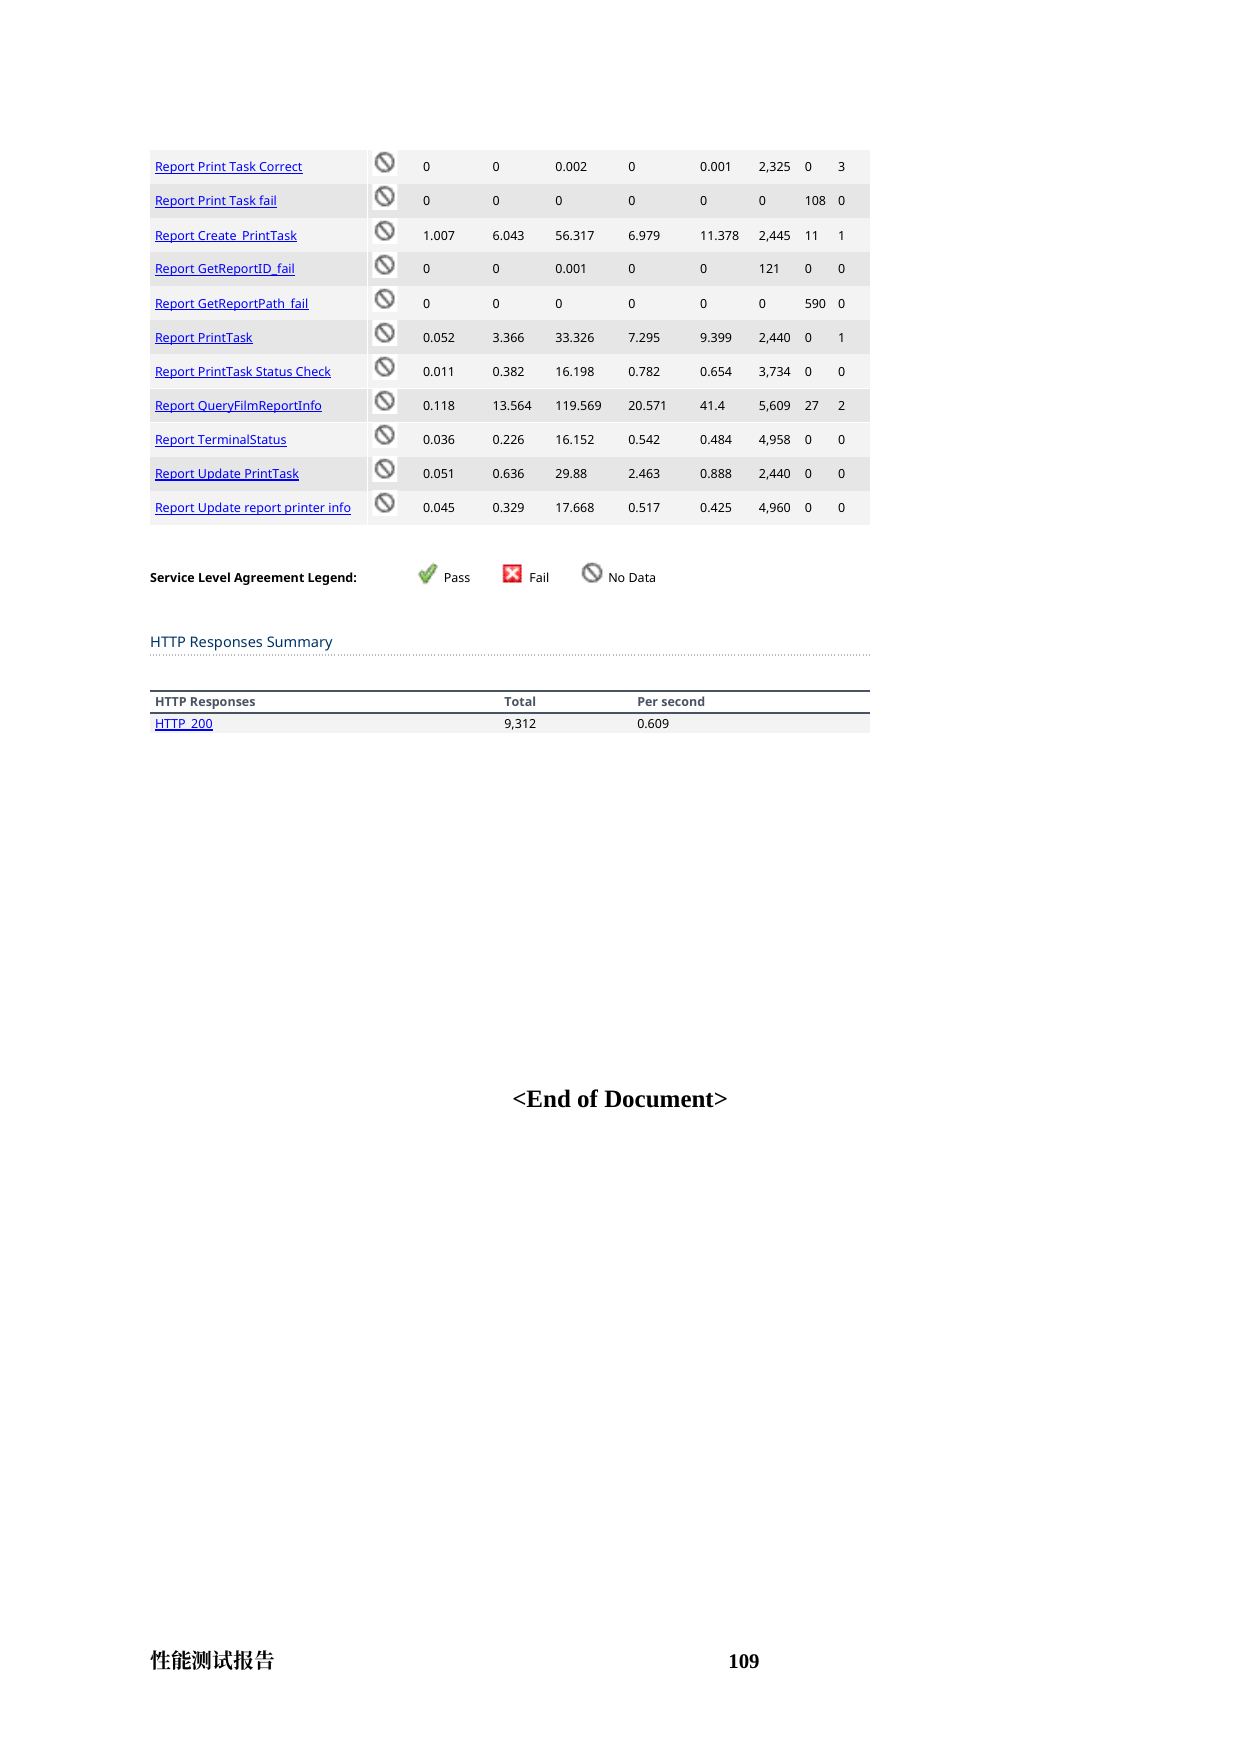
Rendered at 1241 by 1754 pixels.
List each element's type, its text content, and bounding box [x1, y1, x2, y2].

picture [372, 490, 398, 516]
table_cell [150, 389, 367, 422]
picture [372, 150, 398, 176]
picture [372, 184, 398, 210]
picture [372, 354, 398, 380]
picture [372, 422, 398, 448]
picture [372, 456, 398, 482]
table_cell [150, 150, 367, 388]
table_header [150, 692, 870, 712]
picture [372, 286, 398, 312]
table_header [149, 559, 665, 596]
picture [372, 388, 398, 414]
text <End of Document> [150, 1084, 1090, 1113]
picture [372, 218, 398, 244]
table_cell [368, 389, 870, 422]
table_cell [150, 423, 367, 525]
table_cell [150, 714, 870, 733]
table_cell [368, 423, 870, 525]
picture [372, 320, 398, 346]
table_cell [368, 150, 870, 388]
picture [501, 560, 527, 586]
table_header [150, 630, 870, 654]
picture [579, 560, 605, 586]
picture [372, 252, 398, 278]
picture [415, 560, 441, 586]
